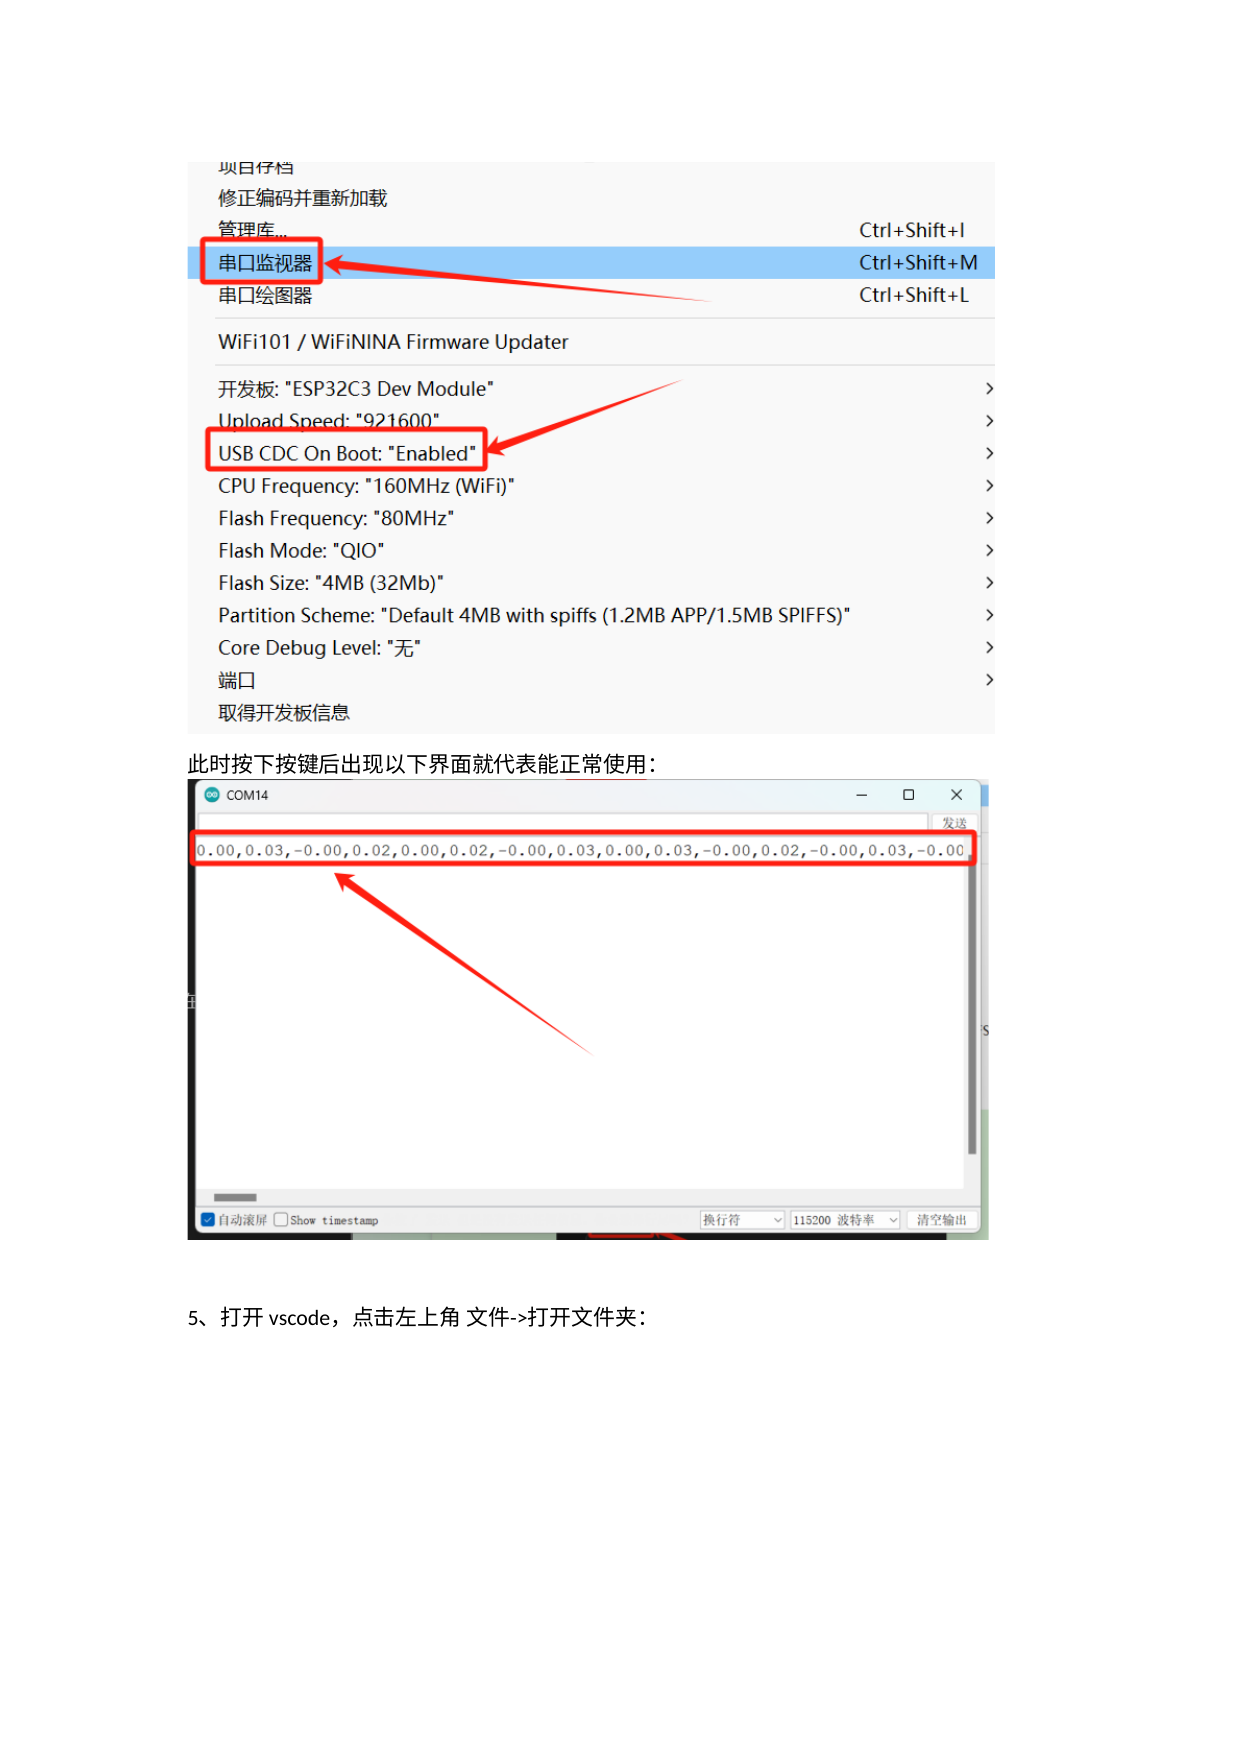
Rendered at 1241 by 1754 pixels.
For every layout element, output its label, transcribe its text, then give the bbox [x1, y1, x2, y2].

picture [187, 162, 995, 734]
picture [187, 779, 989, 1240]
list 此时按下按键后出现以下界面就代表能正常使用： [187, 747, 1053, 779]
list 打开vscode，点击左上角 文件->打开文件夹： [187, 1299, 1053, 1332]
